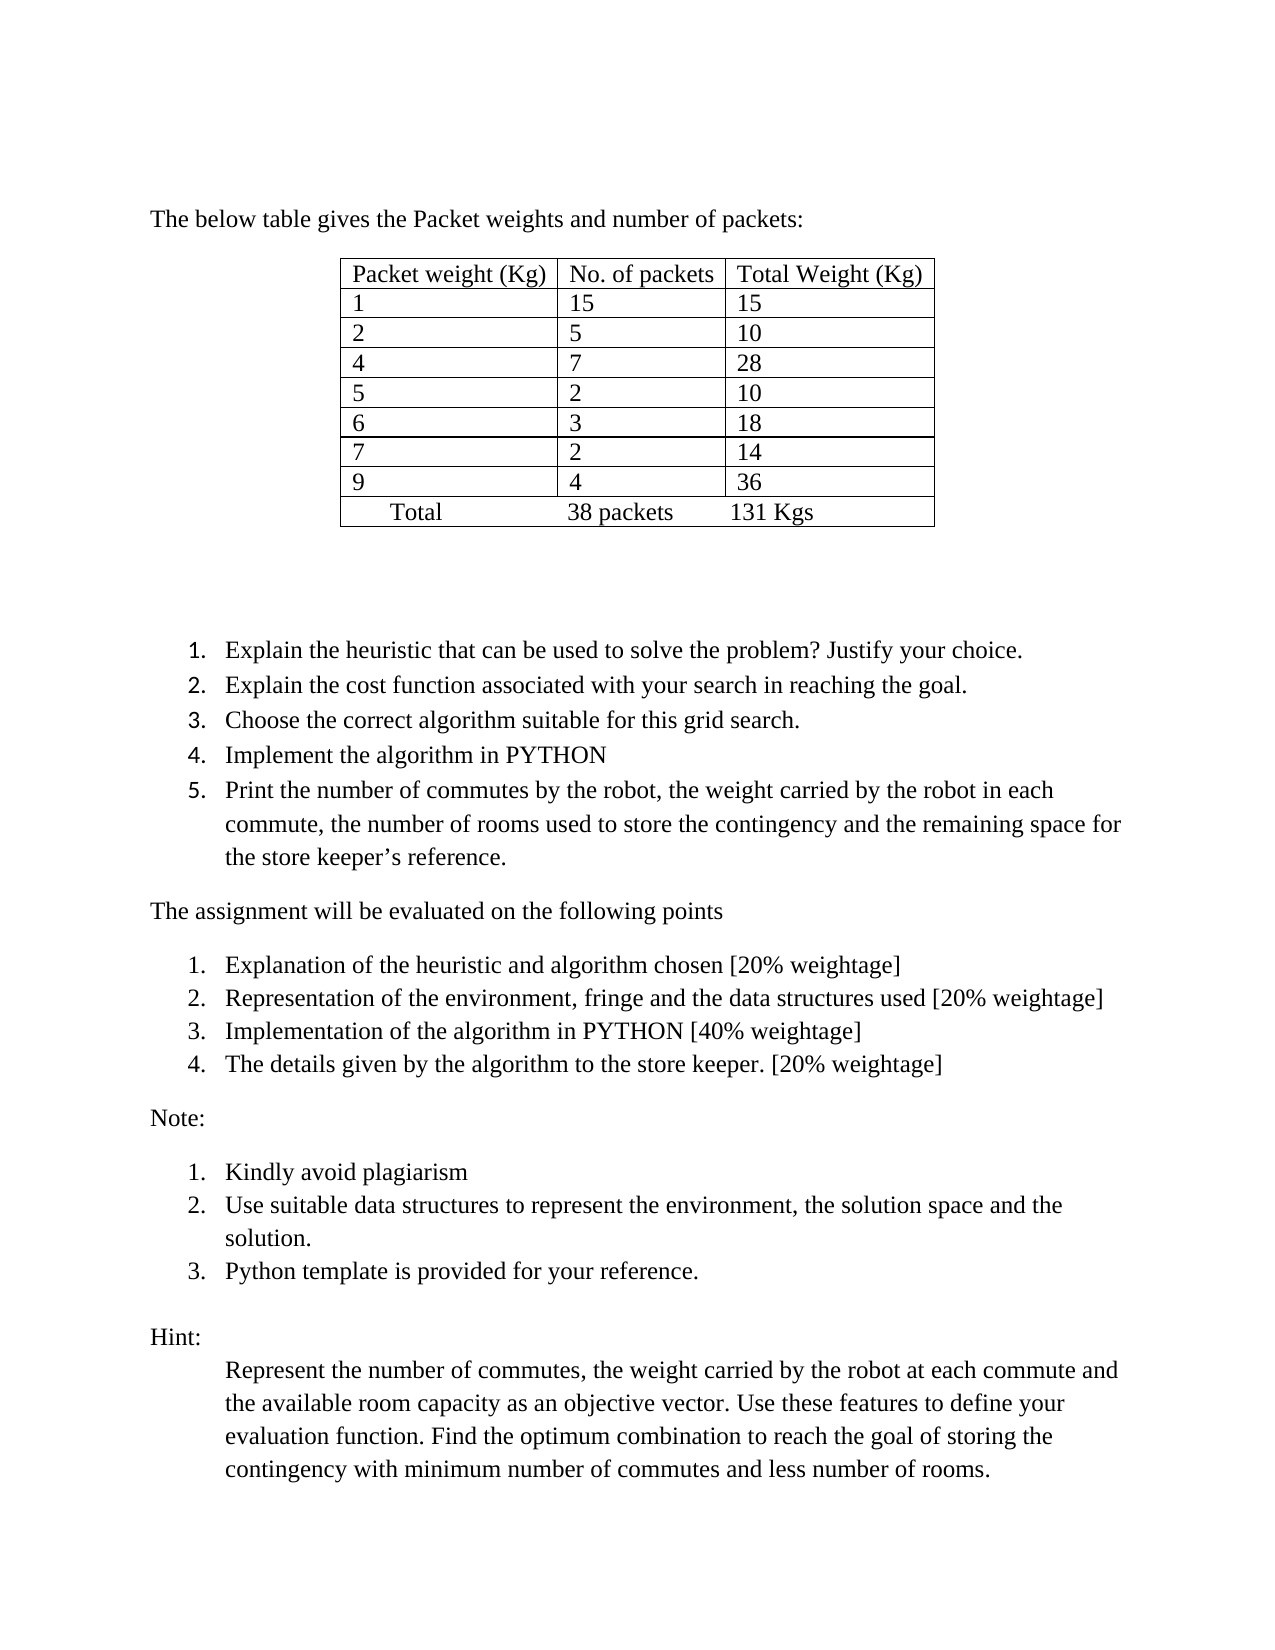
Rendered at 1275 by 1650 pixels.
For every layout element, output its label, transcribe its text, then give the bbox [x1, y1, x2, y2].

list Implement the algorithm in PYTHON [187, 739, 1125, 770]
table_cell 1 [341, 289, 557, 317]
list Use suitable data structures to represent the environment, the solution space and the solution. [187, 1190, 1125, 1252]
list Represent the number of commutes, the weight carried by the robot at each commute and the available room capacity as an objective vector. Use these features to define your evaluation function. Find the optimum combination to reach the goal of storing the contingency with minimum number of commutes and less number of rooms. [225, 1355, 1125, 1483]
table_cell 10 [726, 378, 934, 407]
list Kindly avoid plagiarism [187, 1157, 1125, 1186]
table_header No. of packets [558, 259, 725, 287]
table_cell Total 38 packets 131 Kgs [341, 497, 934, 526]
list Explain the cost function associated with your search in reaching the goal. [187, 669, 1125, 700]
table_cell 9 [341, 467, 557, 496]
list Explain the heuristic that can be used to solve the problem? Justify your choice. [187, 634, 1125, 665]
list The details given by the algorithm to the store keeper. [20% weightage] [187, 1049, 1125, 1078]
list Implementation of the algorithm in PYTHON [40% weightage] [187, 1016, 1125, 1045]
table_cell 6 [341, 408, 557, 436]
text The below table gives the Packet weights and number of packets: [150, 204, 1125, 233]
table_cell 28 [726, 348, 934, 377]
table_cell 4 [558, 467, 725, 496]
table_cell 4 [341, 348, 557, 377]
table_header Total Weight (Kg) [726, 259, 934, 287]
text Note: [150, 1103, 1125, 1132]
table_cell 3 [558, 408, 725, 436]
table_cell 7 [558, 348, 725, 377]
table_cell 2 [341, 318, 557, 347]
table_cell 10 [726, 318, 934, 347]
list Print the number of commutes by the robot, the weight carried by the robot in each commute, the number of rooms used to store the contingency and the remaining space for the store keeper’s reference. [187, 774, 1125, 871]
table_cell 18 [726, 408, 934, 436]
list Choose the correct algorithm suitable for this grid search. [187, 704, 1125, 735]
table_cell 2 [558, 438, 725, 466]
list Explanation of the heuristic and algorithm chosen [20% weightage] [187, 950, 1125, 979]
table_cell 36 [726, 467, 934, 496]
table_header Packet weight (Kg) [341, 259, 557, 287]
table_cell 5 [558, 318, 725, 347]
table_cell 15 [726, 289, 934, 317]
list Python template is provided for your reference. [187, 1256, 1125, 1285]
table_cell 5 [341, 378, 557, 407]
table_cell 15 [558, 289, 725, 317]
table_cell 2 [558, 378, 725, 407]
text The assignment will be evaluated on the following points [150, 896, 1125, 925]
list Representation of the environment, fringe and the data structures used [20% weightage] [187, 983, 1125, 1012]
list Hint: [150, 1322, 1125, 1351]
table_cell 14 [726, 438, 934, 466]
table_cell 7 [341, 438, 557, 466]
